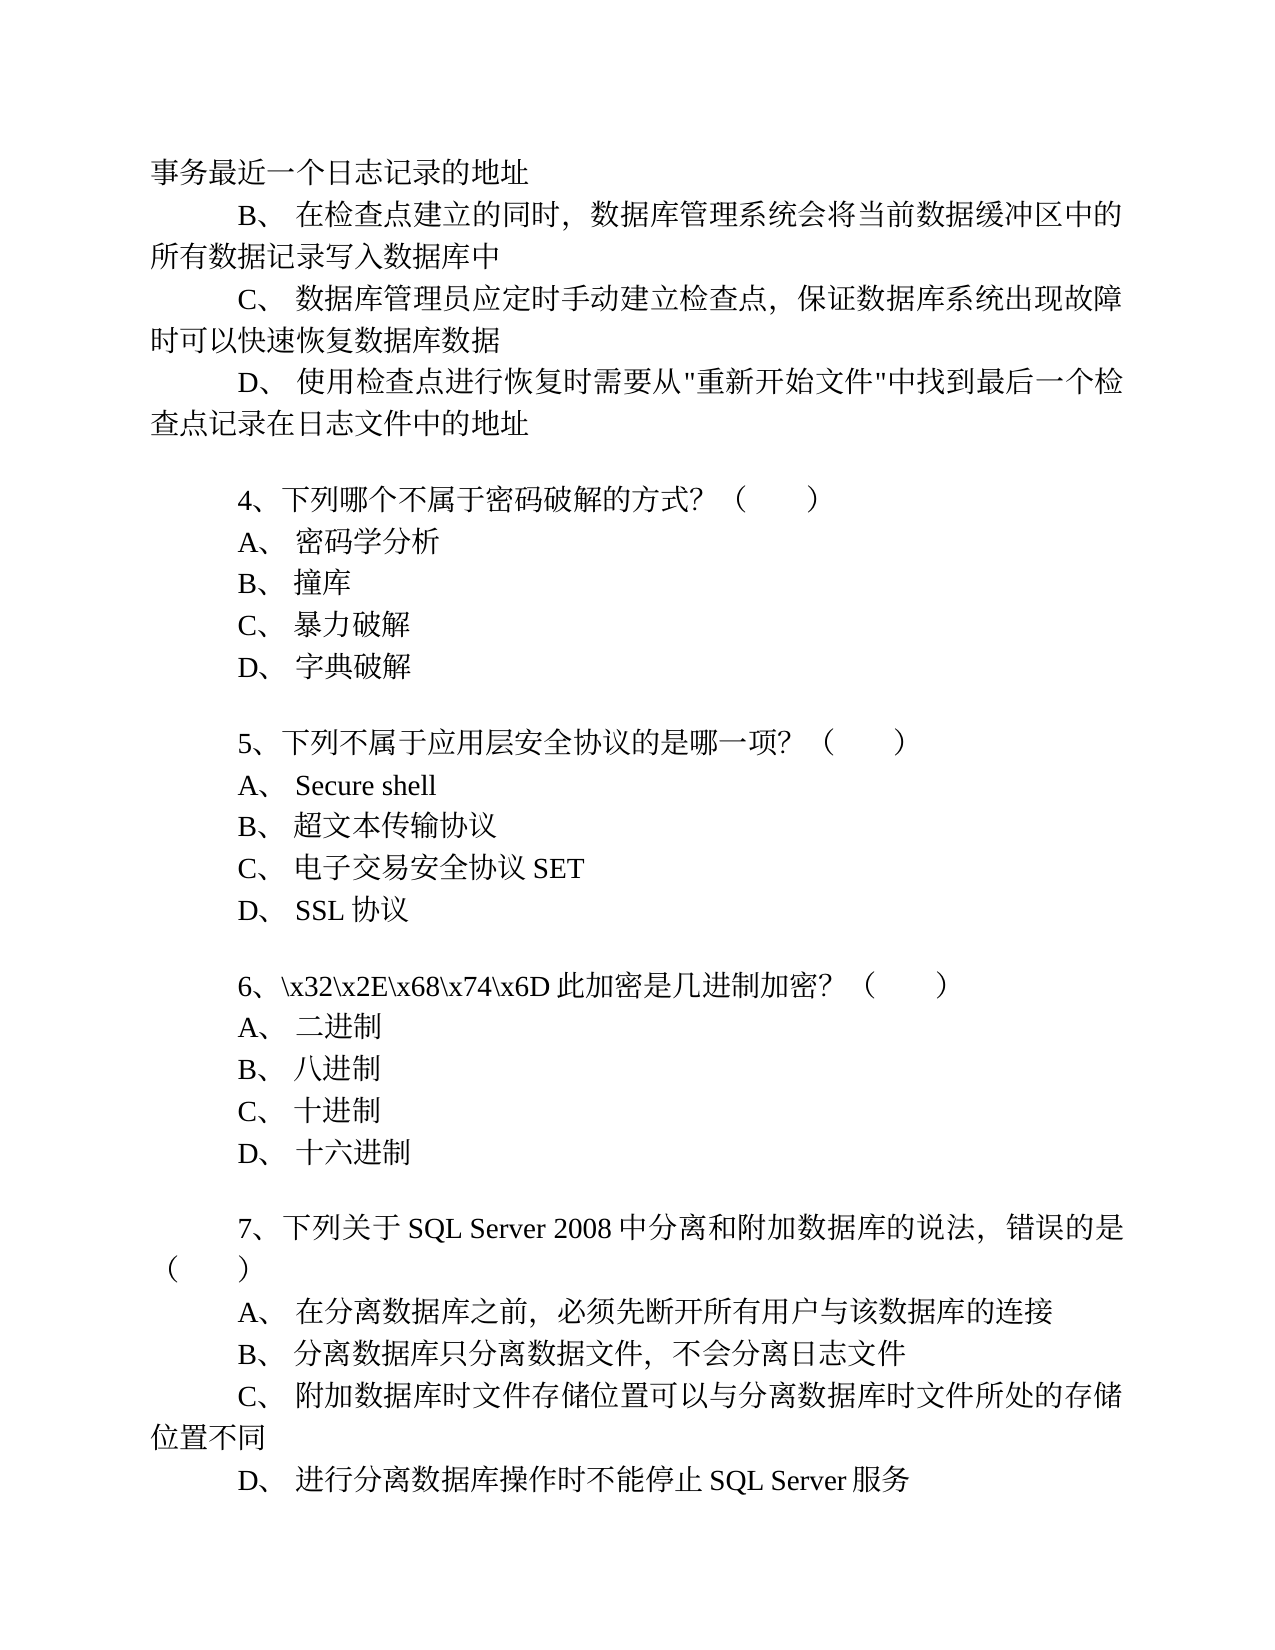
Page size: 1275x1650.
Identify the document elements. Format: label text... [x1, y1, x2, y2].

text C、 暴力破解 [150, 602, 1125, 644]
text A、 二进制 [150, 1004, 1125, 1046]
text A、 密码学分析 [150, 518, 1125, 560]
text A、 在分离数据库之前，必须先断开所有用户与该数据库的连接 [150, 1289, 1125, 1331]
text D、 十六进制 [150, 1130, 1125, 1172]
text B、 撞库 [150, 560, 1125, 602]
text D、 字典破解 [150, 644, 1125, 686]
text D、 使用检查点进行恢复时需要从"重新开始文件"中找到最后一个检查点记录在日志文件中的地址 [150, 359, 1125, 443]
text C、 十进制 [150, 1088, 1125, 1130]
text D、 SSL协议 [150, 887, 1125, 929]
text B、 八进制 [150, 1046, 1125, 1088]
text C、 电子交易安全协议SET [150, 845, 1125, 887]
text B、 超文本传输协议 [150, 803, 1125, 845]
text 6、\x32\x2E\x68\x74\x6D此加密是几进制加密？（ ） [150, 962, 1125, 1004]
text 7、下列关于SQL Server 2008中分离和附加数据库的说法，错误的是（ ） [150, 1205, 1125, 1289]
text B、 分离数据库只分离数据文件，不会分离日志文件 [150, 1331, 1125, 1373]
text C、 附加数据库时文件存储位置可以与分离数据库时文件所处的存储位置不同 [150, 1373, 1125, 1457]
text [150, 150, 1125, 192]
text A、 Secure shell [150, 761, 1125, 803]
text 5、下列不属于应用层安全协议的是哪一项？（ ） [150, 719, 1125, 761]
text 4、下列哪个不属于密码破解的方式？（ ） [150, 477, 1125, 518]
text B、 在检查点建立的同时，数据库管理系统会将当前数据缓冲区中的所有数据记录写入数据库中 [150, 192, 1125, 276]
text C、 数据库管理员应定时手动建立检查点，保证数据库系统出现故障时可以快速恢复数据库数据 [150, 276, 1125, 359]
text D、 进行分离数据库操作时不能停止SQL Server服务 [150, 1457, 1125, 1498]
